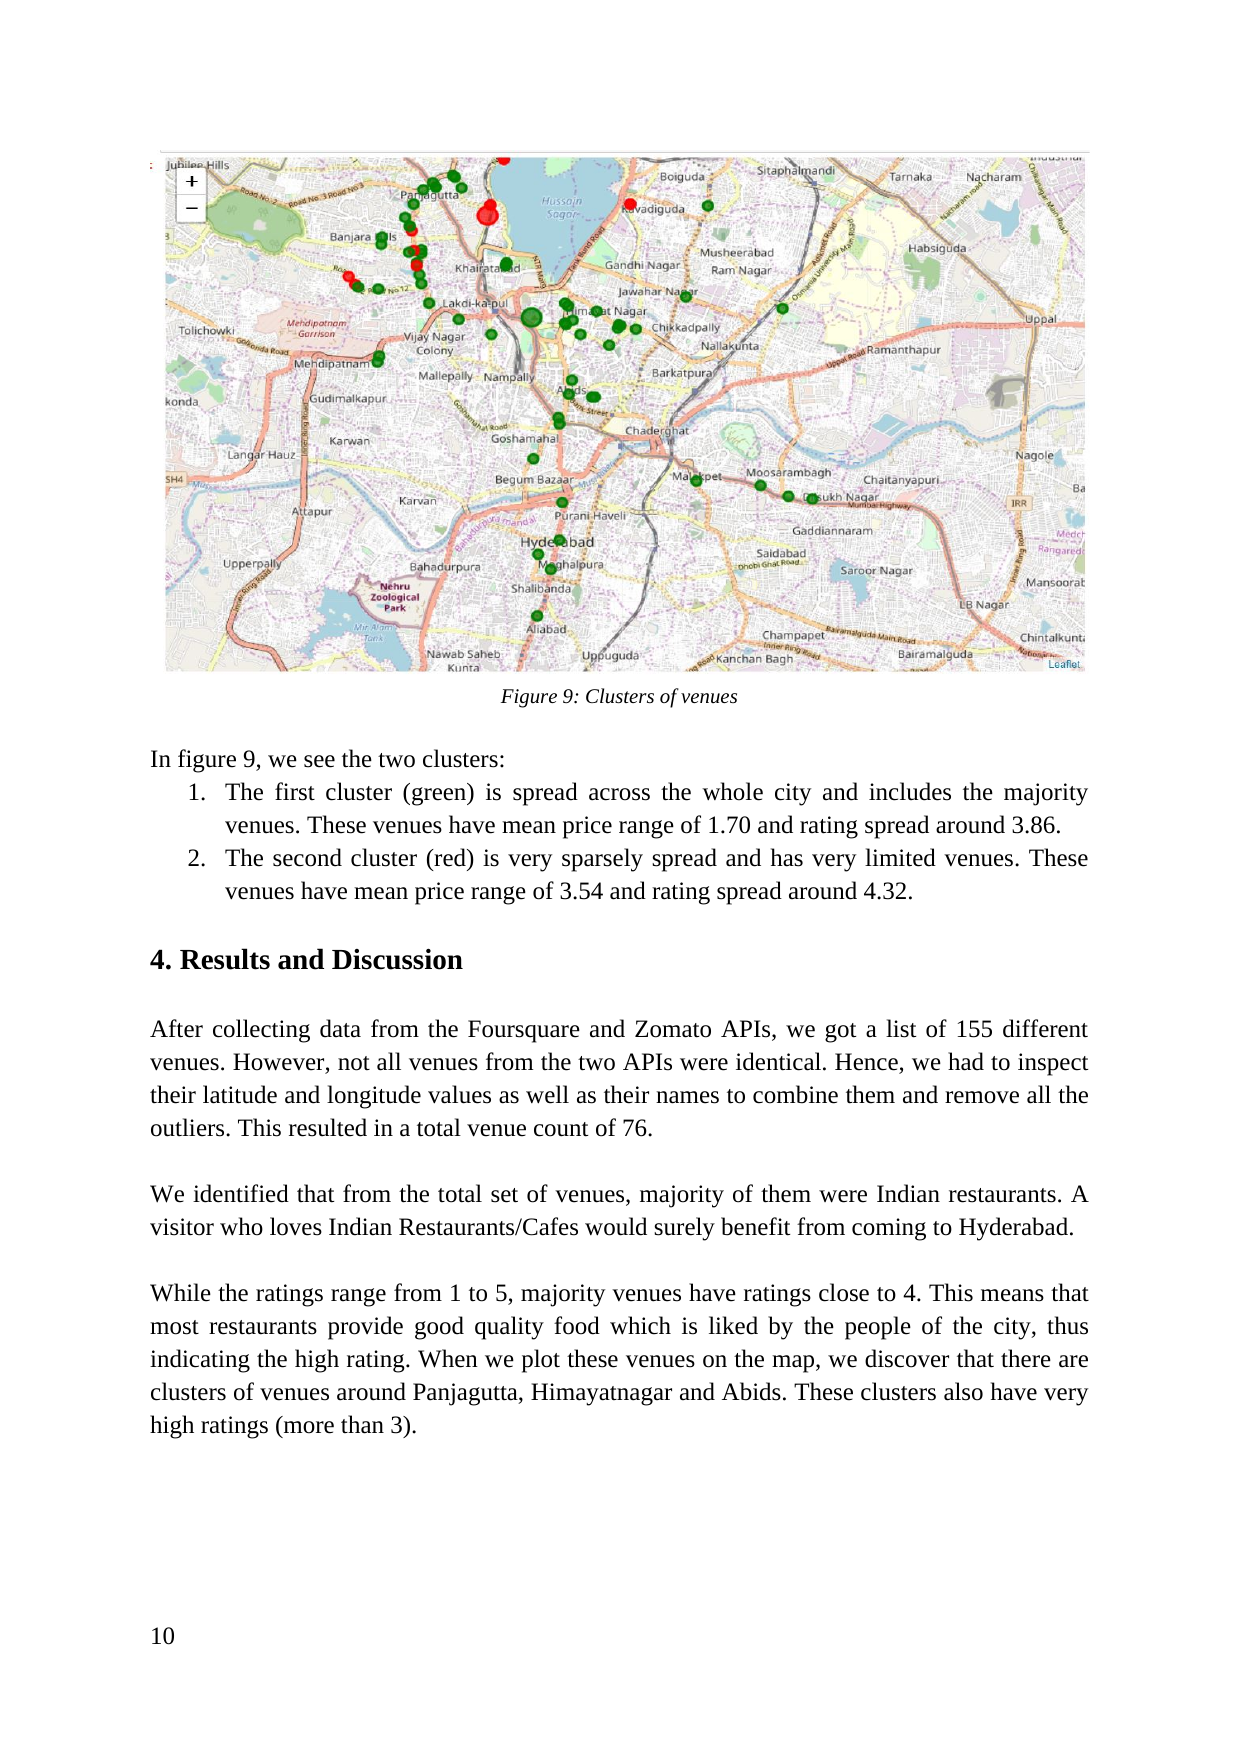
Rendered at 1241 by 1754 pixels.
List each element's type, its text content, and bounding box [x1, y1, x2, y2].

text Figure 9: Clusters of venues [150, 684, 1090, 708]
list The first cluster (green) is spread across the whole city and includes the majority venues. These venues have mean price range of 1.70 and rating spread around 3.86. [187, 777, 1090, 839]
text After collecting data from the Foursquare and Zomato APIs, we got a list of 155 different venues. However, not all venues from the two APIs were identical. Hence, we had to inspect their latitude and longitude values as well as their names to combine them and remove all the outliers. This resulted in a total venue count of 76. [150, 1014, 1090, 1142]
picture [150, 150, 1090, 680]
text In figure 9, we see the two clusters: [150, 744, 1090, 773]
text We identified that from the total set of venues, majority of them were Indian restaurants. A visitor who loves Indian Restaurants/Cafes would surely benefit from coming to Hyderabad. [150, 1179, 1090, 1241]
list The second cluster (red) is very sparsely spread and has very limited venues. These venues have mean price range of 3.54 and rating spread around 4.32. [187, 843, 1090, 905]
text While the ratings range from 1 to 5, majority venues have ratings close to 4. This means that most restaurants provide good quality food which is liked by the people of the city, thus indicating the high rating. When we plot these venues on the map, we discover that there are clusters of venues around Panjagutta, Himayatnagar and Abids. These clusters also have very high ratings (more than 3). [150, 1278, 1090, 1439]
list Results and Discussion [150, 942, 1090, 976]
